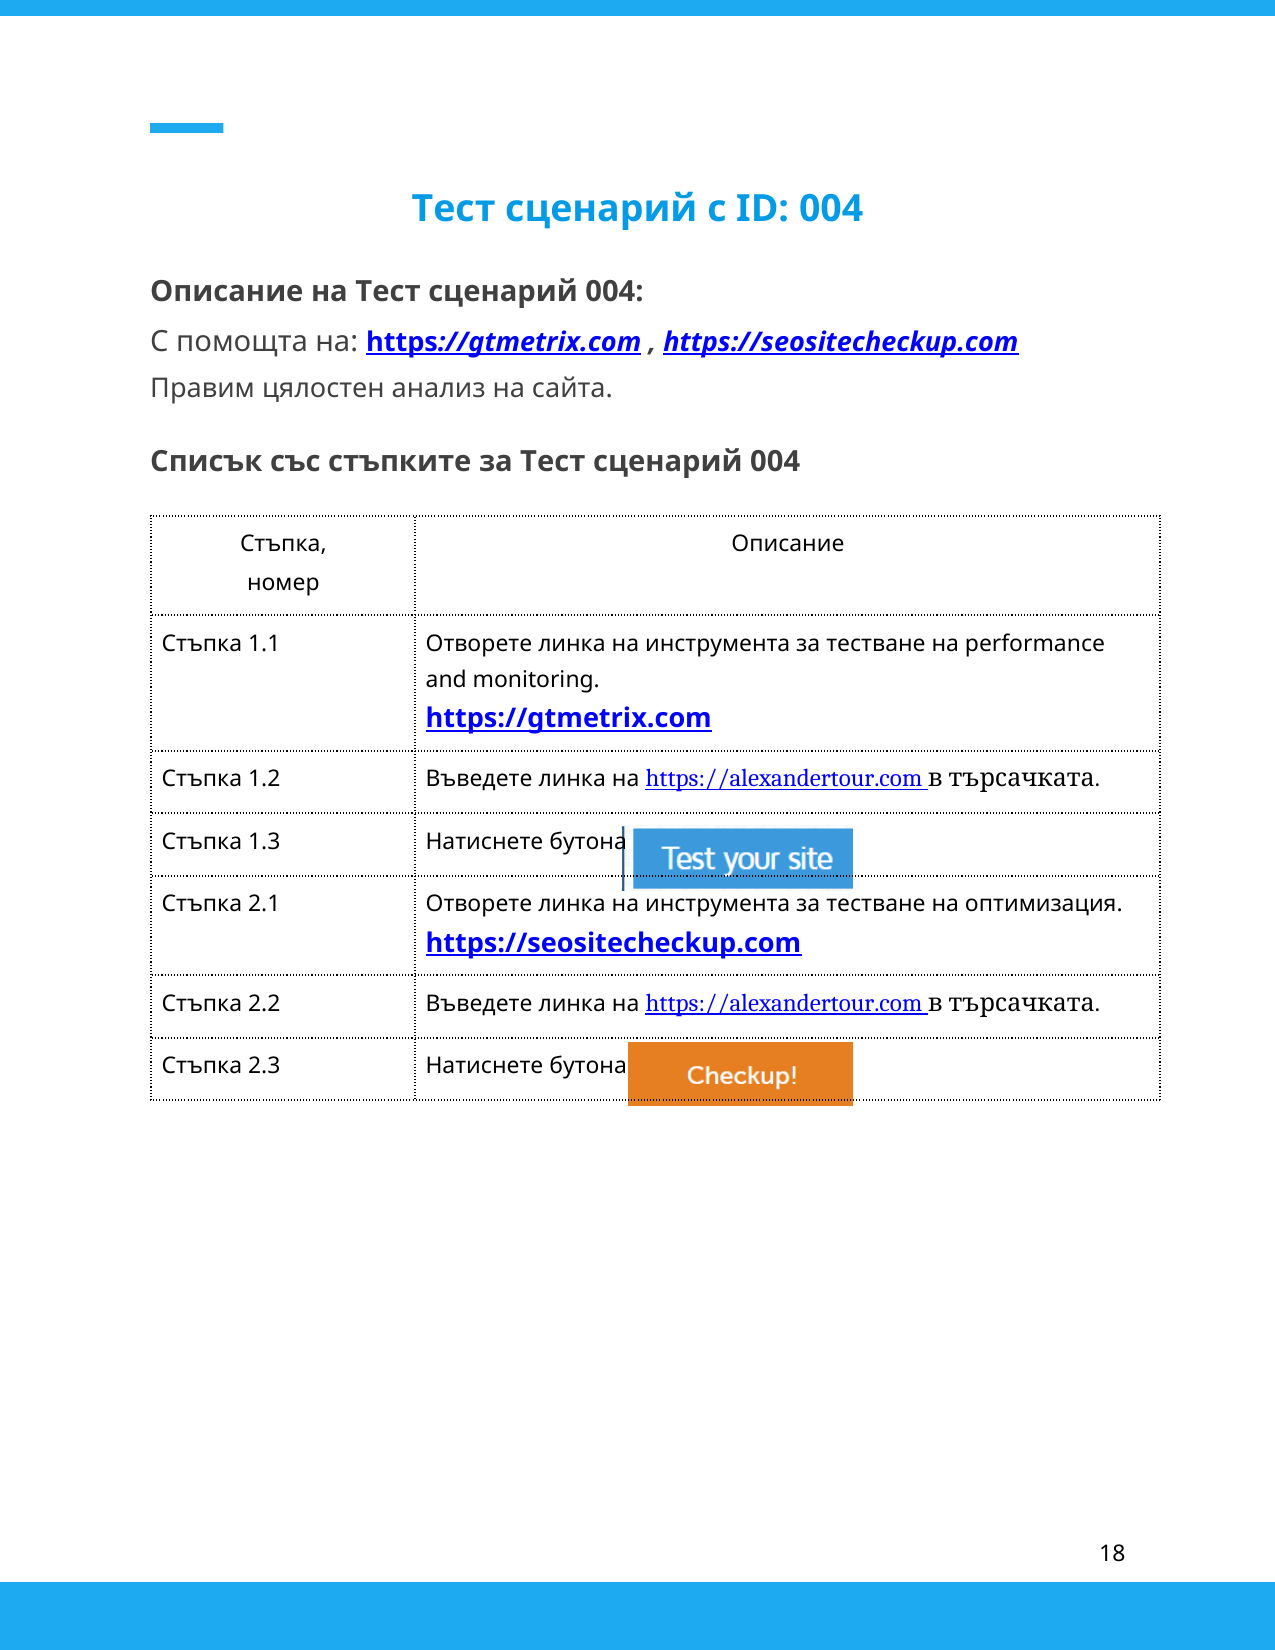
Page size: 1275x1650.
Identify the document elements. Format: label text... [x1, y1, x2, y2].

table_cell Отворете линка на инструмента за тестване на оптимизация. https://seositecheckup.com [415, 875, 1160, 974]
table_cell Стъпка 1.1 [151, 614, 415, 750]
text Описание на Тест сценарий 004: С помощта на: https://gtmetrix.com , https://seositecheckup.com Правим цялостен анализ на сайта. [150, 270, 1125, 406]
table_header Описание [415, 515, 1160, 614]
table_cell Стъпка 1.3 [151, 812, 415, 875]
text Tест сценарий с ID: 004 [150, 182, 1125, 233]
picture [628, 1099, 854, 1106]
table_cell Стъпка 1.2 [151, 750, 415, 812]
table_cell Стъпка 2.2 [151, 974, 415, 1037]
table_cell Стъпка 2.3 [151, 1037, 415, 1099]
table_header Стъпка, номер [151, 515, 415, 614]
table_cell Натиснете бутона [415, 1037, 1160, 1099]
table_cell Стъпка 2.1 [151, 875, 415, 974]
picture [0, 0, 1275, 16]
picture [0, 1582, 1275, 1650]
table_cell Въведете линка на https://alexandertour.com в търсачката. [415, 750, 1160, 812]
table_cell Натиснете бутона [415, 812, 1160, 875]
text Списък със стъпките за Тест сценарий 004 [150, 440, 1125, 479]
table_cell Отворете линка на инструмента за тестване на performance and monitoring. https://gtmetrix.com [415, 614, 1160, 750]
picture [150, 123, 224, 133]
table_cell Въведете линка на https://alexandertour.com в търсачката. [415, 974, 1160, 1037]
